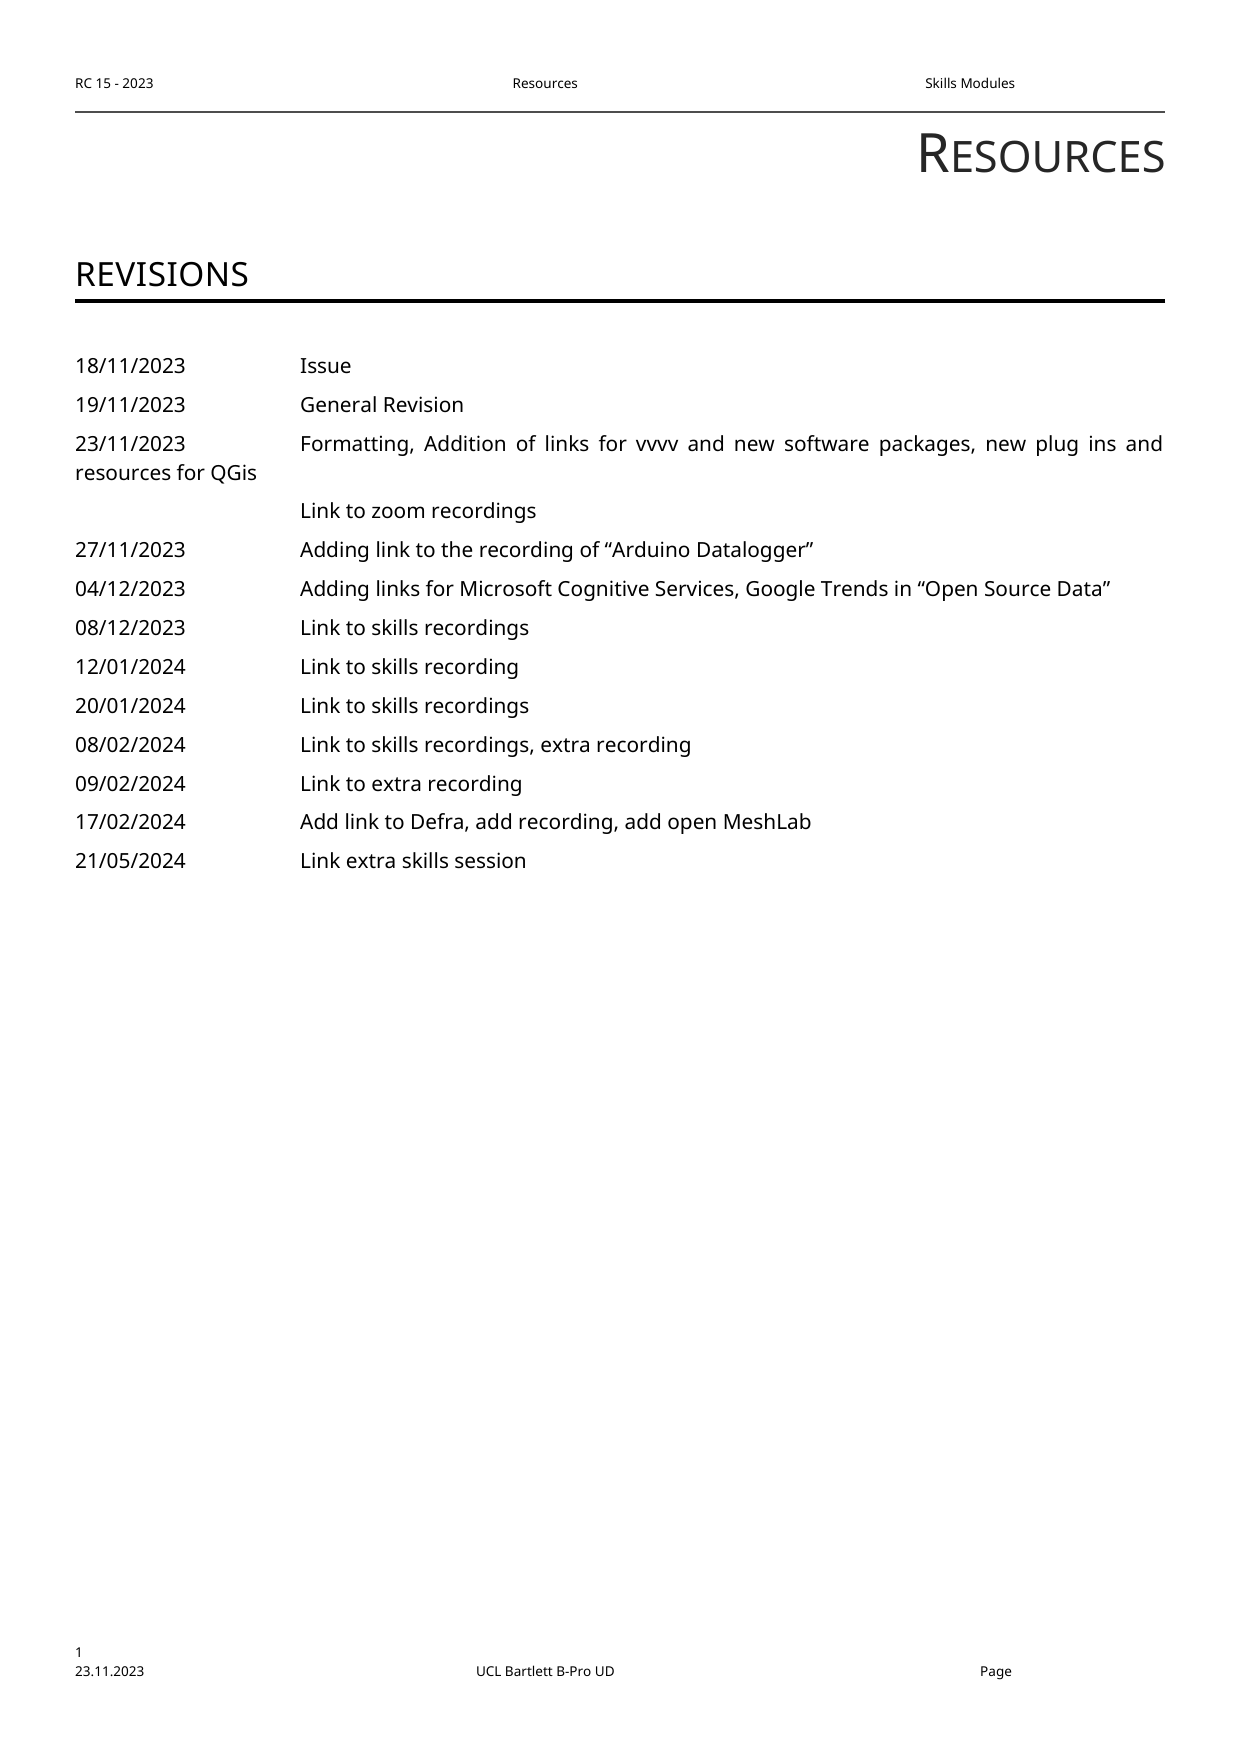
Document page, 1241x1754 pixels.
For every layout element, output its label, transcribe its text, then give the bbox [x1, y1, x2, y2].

text 04/12/2023 Adding links for Microsoft Cognitive Services, Google Trends in “Open Source Data” [75, 574, 1165, 603]
text 20/01/2024 Link to skills recordings [75, 691, 1165, 719]
text 27/11/2023 Adding link to the recording of “Arduino Datalogger” [75, 536, 1165, 564]
text 09/02/2024 Link to extra recording [75, 769, 1165, 797]
text Link to zoom recordings [75, 497, 1165, 525]
text 12/01/2024 Link to skills recording [75, 652, 1165, 681]
title Resources [75, 113, 1165, 188]
text 19/11/2023 General Revision [75, 391, 1165, 419]
text 23/11/2023 Formatting, Addition of links for vvvv and new software packages, new plug ins and resources for QGis [75, 429, 1165, 486]
text 08/12/2023 Link to skills recordings [75, 613, 1165, 642]
subtitle Revisions [75, 251, 1165, 299]
text 08/02/2024 Link to skills recordings, extra recording [75, 730, 1165, 758]
text 21/05/2024 Link extra skills session [75, 846, 1165, 875]
text 18/11/2023 Issue [75, 352, 1165, 380]
text 17/02/2024 Add link to Defra, add recording, add open MeshLab [75, 807, 1165, 836]
